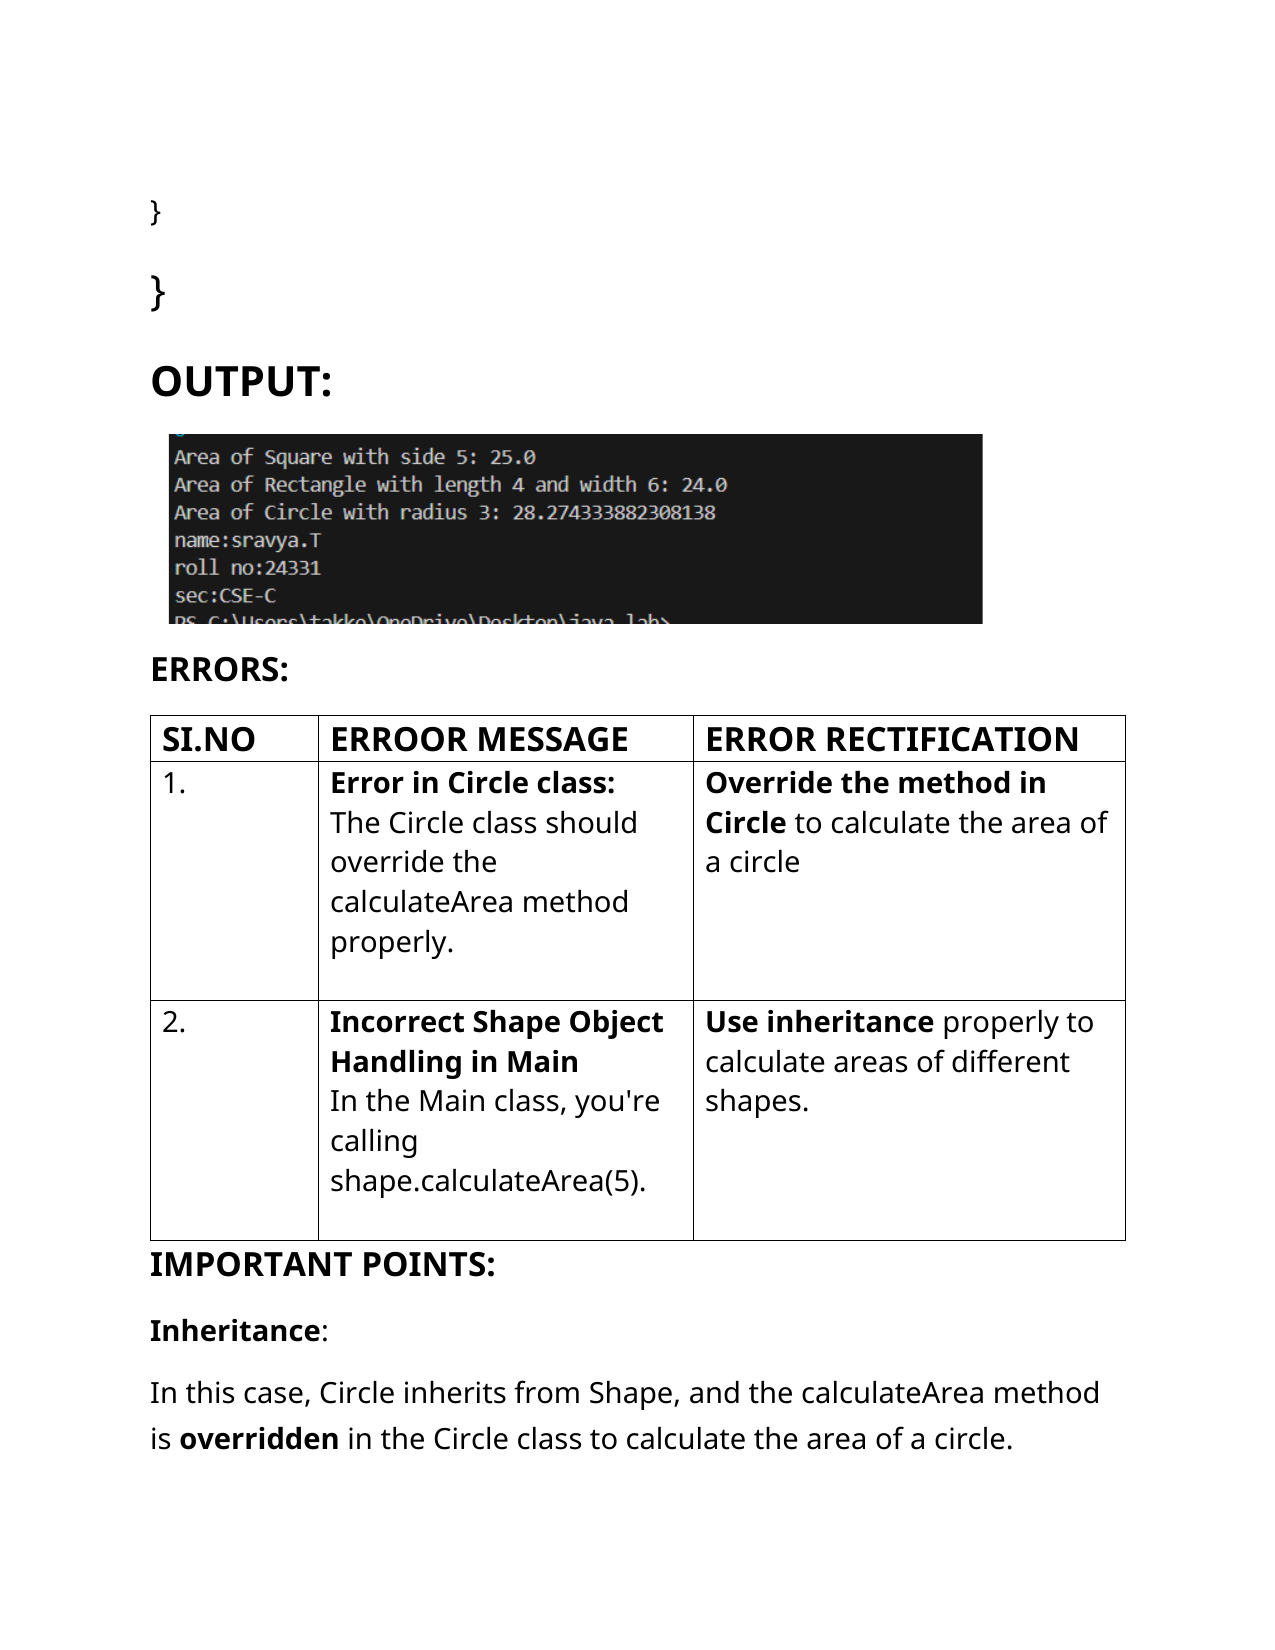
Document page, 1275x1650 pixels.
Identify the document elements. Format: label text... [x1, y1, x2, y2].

text Inheritance: [150, 1310, 1125, 1349]
text OUTPUT: [150, 352, 1125, 409]
text IMPORTANT POINTS: [150, 1241, 1125, 1286]
table_header SI.NO [151, 716, 318, 761]
text In this case, Circle inherits from Shape, and the calculateArea method is overridden in the Circle class to calculate the area of a circle. [150, 1372, 1125, 1458]
table_cell 1. [151, 762, 318, 1000]
table_cell Error in Circle class: The Circle class should override the calculateArea method properly. [319, 762, 693, 1000]
text } [150, 261, 1125, 318]
table_cell Use inheritance properly to calculate areas of different shapes. [694, 1001, 1125, 1239]
table_cell Incorrect Shape Object Handling in Main In the Main class, you're calling shape.calculateArea(5). [319, 1001, 693, 1239]
text ERRORS: [150, 645, 1125, 691]
table_cell Override the method in Circle to calculate the area of a circle [694, 762, 1125, 1000]
table_header ERROR RECTIFICATION [694, 716, 1125, 761]
text } [150, 150, 1125, 230]
table_header ERROOR MESSAGE [319, 716, 693, 761]
table_cell 2. [151, 1001, 318, 1239]
